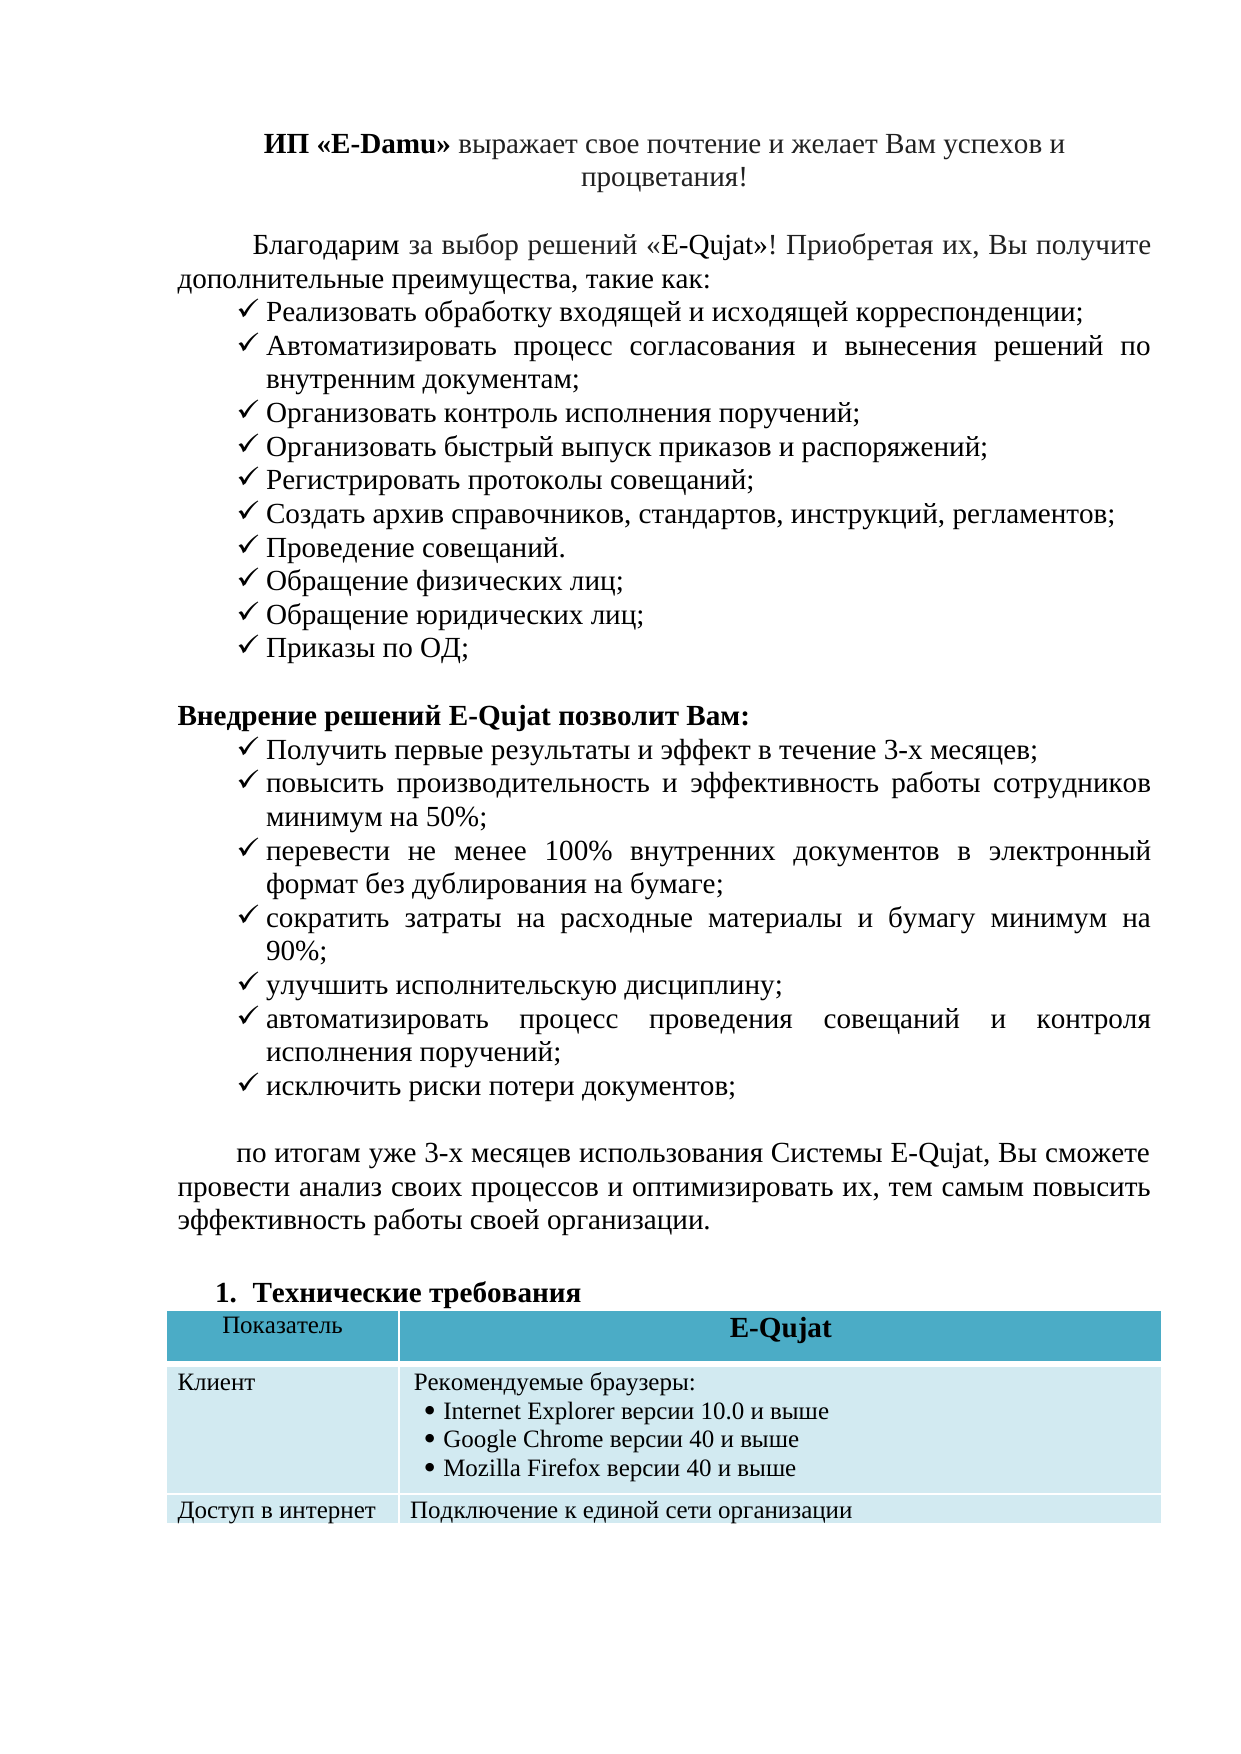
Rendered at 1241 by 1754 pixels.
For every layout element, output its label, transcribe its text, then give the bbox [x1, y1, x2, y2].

table_header Показатель [167, 1311, 398, 1361]
list Регистрировать протоколы совещаний; [236, 462, 1152, 496]
list автоматизировать процесс проведения совещаний и контроля исполнения поручений; [236, 1001, 1152, 1068]
list исключить риски потери документов; [236, 1068, 1152, 1102]
list Обращение юридических лиц; [236, 597, 1152, 631]
table_cell Доступ в интернет [167, 1495, 398, 1523]
list Организовать контроль исполнения поручений; [236, 395, 1152, 429]
text по итогам уже 3-х месяцев использования Системы E-Qujat, Вы сможете провести анализ своих процессов и оптимизировать их, тем самым повысить эффективность работы своей организации. [177, 1135, 1152, 1236]
table_cell Подключение к единой сети организации [400, 1495, 1161, 1523]
table_cell Клиент [167, 1367, 398, 1493]
table_cell Рекомендуемые браузеры: Internet Explorer версии 10.0 и выше Google Chrome версии 40 и выше Mozilla Firefox версии 40 и выше [400, 1367, 1161, 1493]
text ИП «E-Damu» выражает свое почтение и желает Вам успехов и процветания! [177, 126, 1152, 193]
list Проведение совещаний. [236, 530, 1152, 563]
list сократить затраты на расходные материалы и бумагу минимум на 90%; [236, 900, 1152, 967]
list перевести не менее 100% внутренних документов в электронный формат без дублирования на бумаге; [236, 833, 1152, 900]
text Благодарим за выбор решений «E-Qujat»! Приобретая их, Вы получите дополнительные преимущества, такие как: [177, 227, 1152, 294]
list Технические требования [215, 1275, 1152, 1308]
list Создать архив справочников, стандартов, инструкций, регламентов; [236, 496, 1152, 530]
list Получить первые результаты и эффект в течение 3-х месяцев; [236, 732, 1152, 766]
list повысить производительность и эффективность работы сотрудников минимум на 50%; [236, 766, 1152, 833]
list Автоматизировать процесс согласования и вынесения решений по внутренним документам; [236, 328, 1152, 395]
list улучшить исполнительскую дисциплину; [236, 967, 1152, 1001]
list Организовать быстрый выпуск приказов и распоряжений; [236, 429, 1152, 462]
list Реализовать обработку входящей и исходящей корреспонденции; [236, 294, 1152, 328]
list Обращение физических лиц; [236, 563, 1152, 597]
table_header E-Qujat [400, 1311, 1161, 1361]
list Приказы по ОД; [236, 631, 1152, 664]
subtitle Внедрение решений E-Qujat позволит Вам: [177, 698, 1152, 732]
